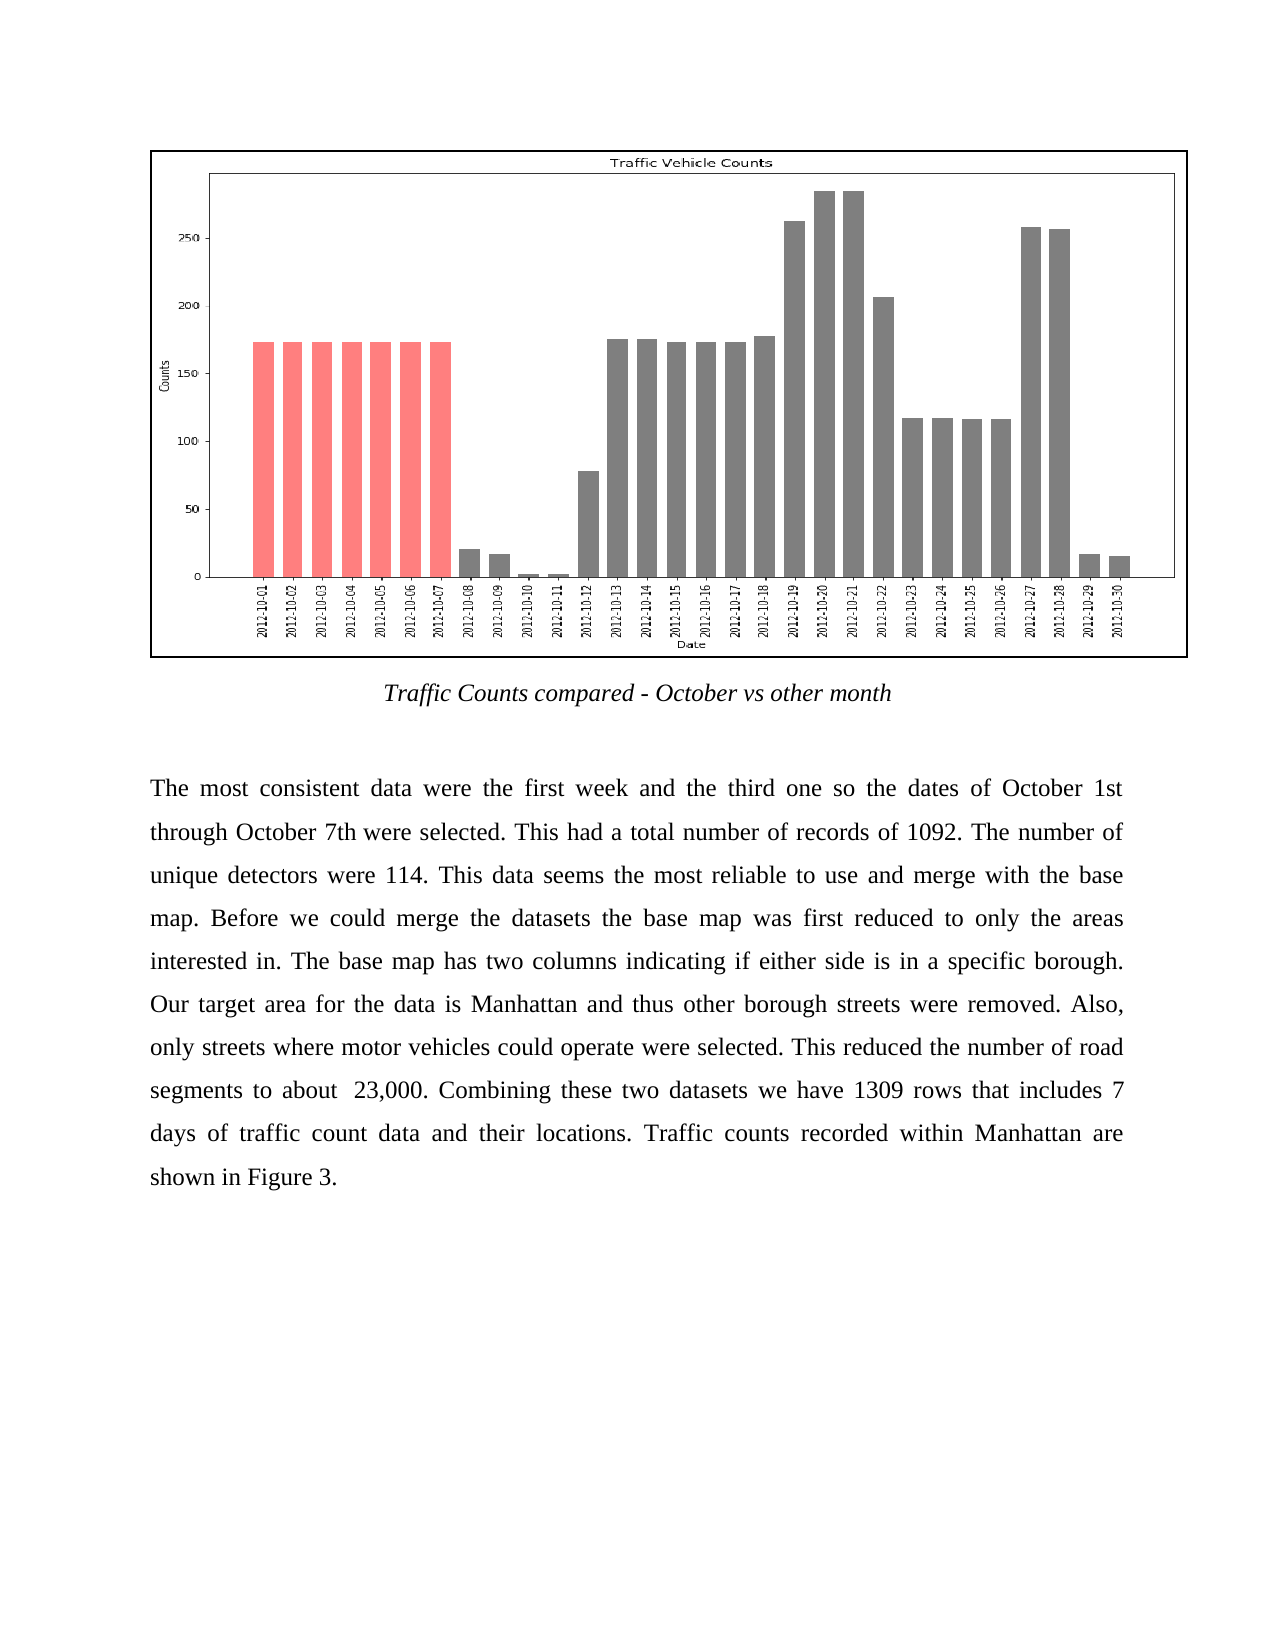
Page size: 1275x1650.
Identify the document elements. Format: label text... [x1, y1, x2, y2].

text The most consistent data were the first week and the third one so the dates of October 1st through October 7th were selected. This had a total number of records of 1092. The number of unique detectors were 114. This data seems the most reliable to use and merge with the base map. Before we could merge the datasets the base map was first reduced to only the areas interested in. The base map has two columns indicating if either side is in a specific borough. Our target area for the data is Manhattan and thus other borough streets were removed. Also, only streets where motor vehicles could operate were selected. This reduced the number of road segments to about 23,000. Combining these two datasets we have 1309 rows that includes 7 days of traffic count data and their locations. Traffic counts recorded within Manhattan are shown in Figure 3. [150, 773, 1125, 1190]
picture [152, 152, 1186, 656]
text Traffic Counts compared - October vs other month [150, 678, 1125, 707]
